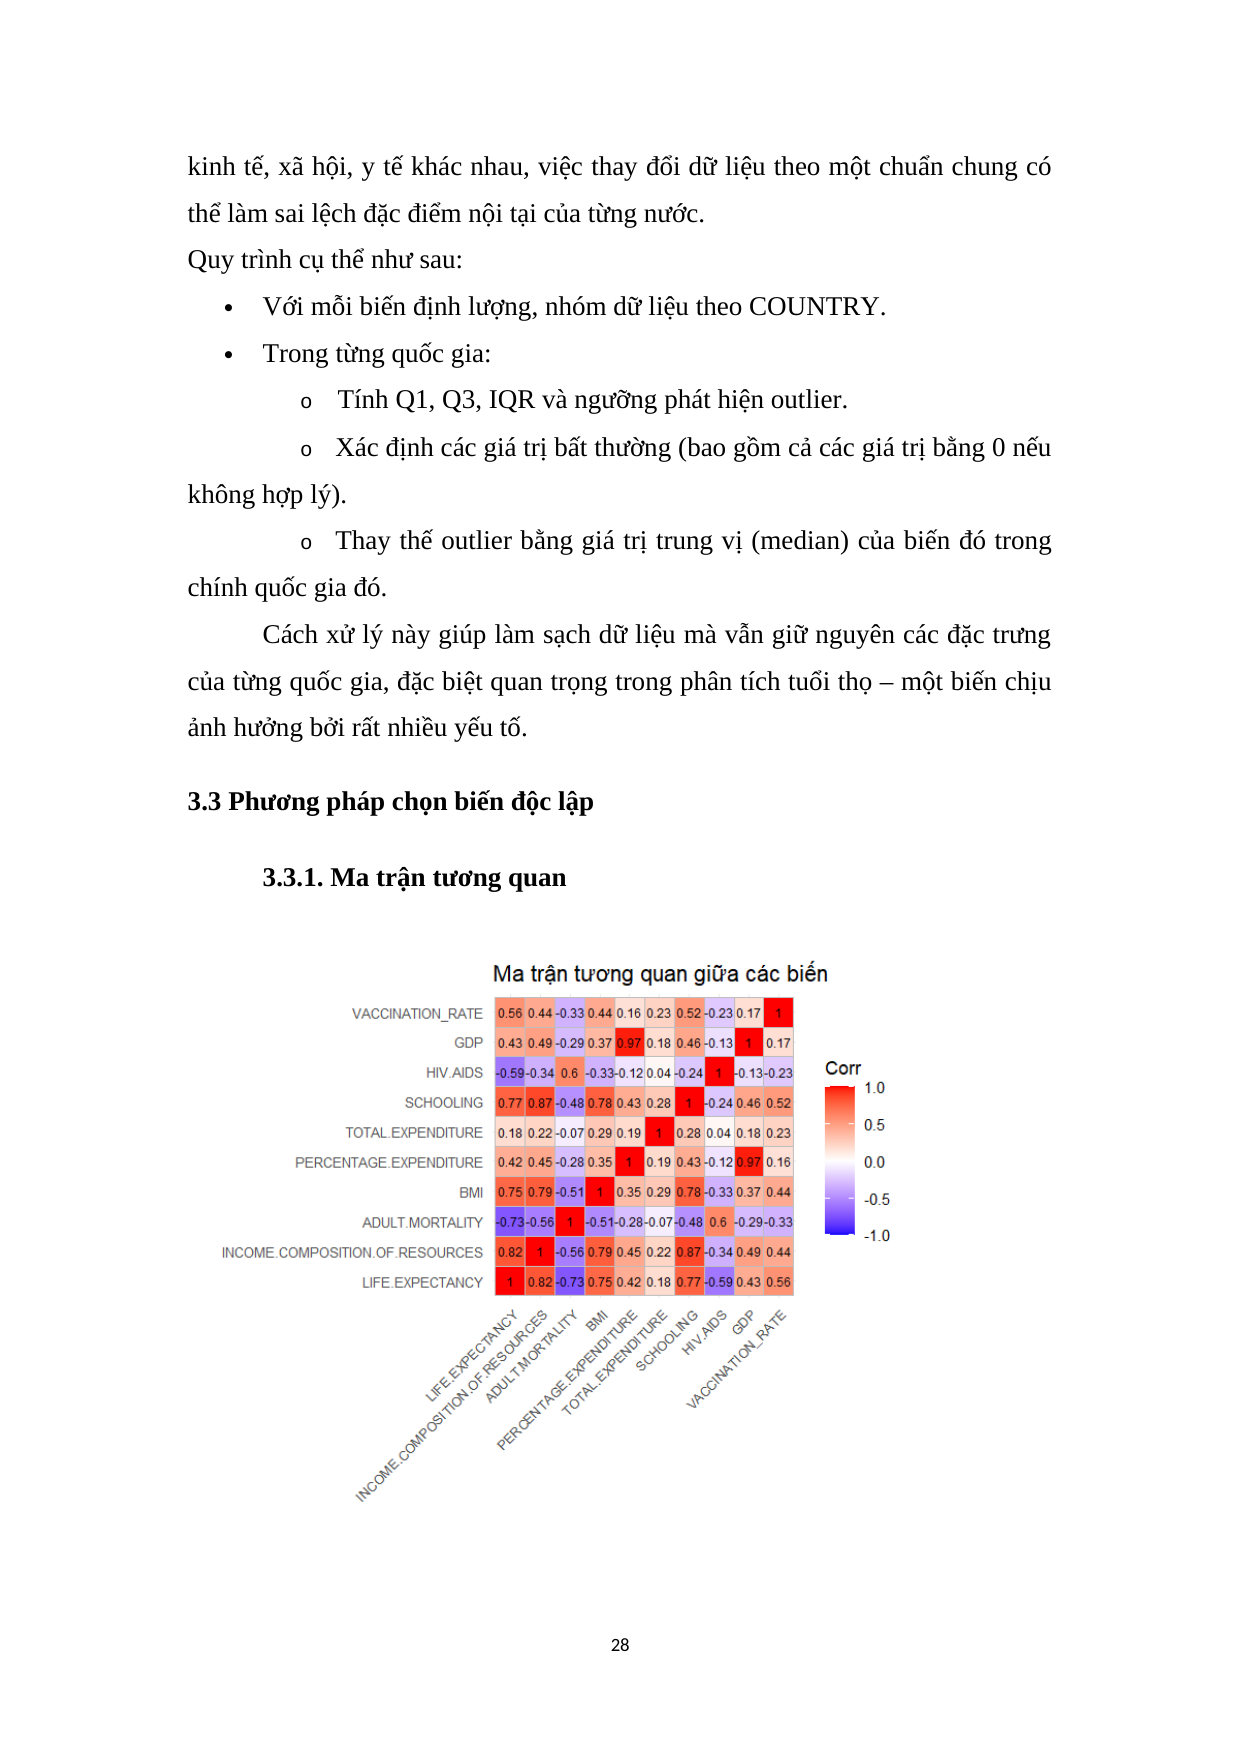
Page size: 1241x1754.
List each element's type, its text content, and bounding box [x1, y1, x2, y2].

list Tính Q1, Q3, IQR và ngưỡng phát hiện outlier. [300, 383, 1053, 415]
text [187, 150, 1053, 228]
list Với mỗi biến định lượng, nhóm dữ liệu theo COUNTRY. [225, 290, 1053, 321]
text Cách xử lý này giúp làm sạch dữ liệu mà vẫn giữ nguyên các đặc trưng của từng quốc gia, đặc biệt quan trọng trong phân tích tuổi thọ – một biến chịu ảnh hưởng bởi rất nhiều yếu tố. [187, 618, 1053, 743]
subtitle 3.3.1. Ma trận tương quan [187, 861, 1053, 892]
text Quy trình cụ thể như sau: [187, 243, 1053, 274]
list Thay thế outlier bằng giá trị trung vị (median) của biến đó trong chính quốc gia đó. [187, 524, 1053, 603]
list Xác định các giá trị bất thường (bao gồm cả các giá trị bằng 0 nếu không hợp lý). [187, 431, 1053, 509]
subtitle 3.3 Phương pháp chọn biến độc lập [187, 785, 1053, 816]
list Trong từng quốc gia: [225, 337, 1053, 368]
picture [187, 936, 1052, 1509]
